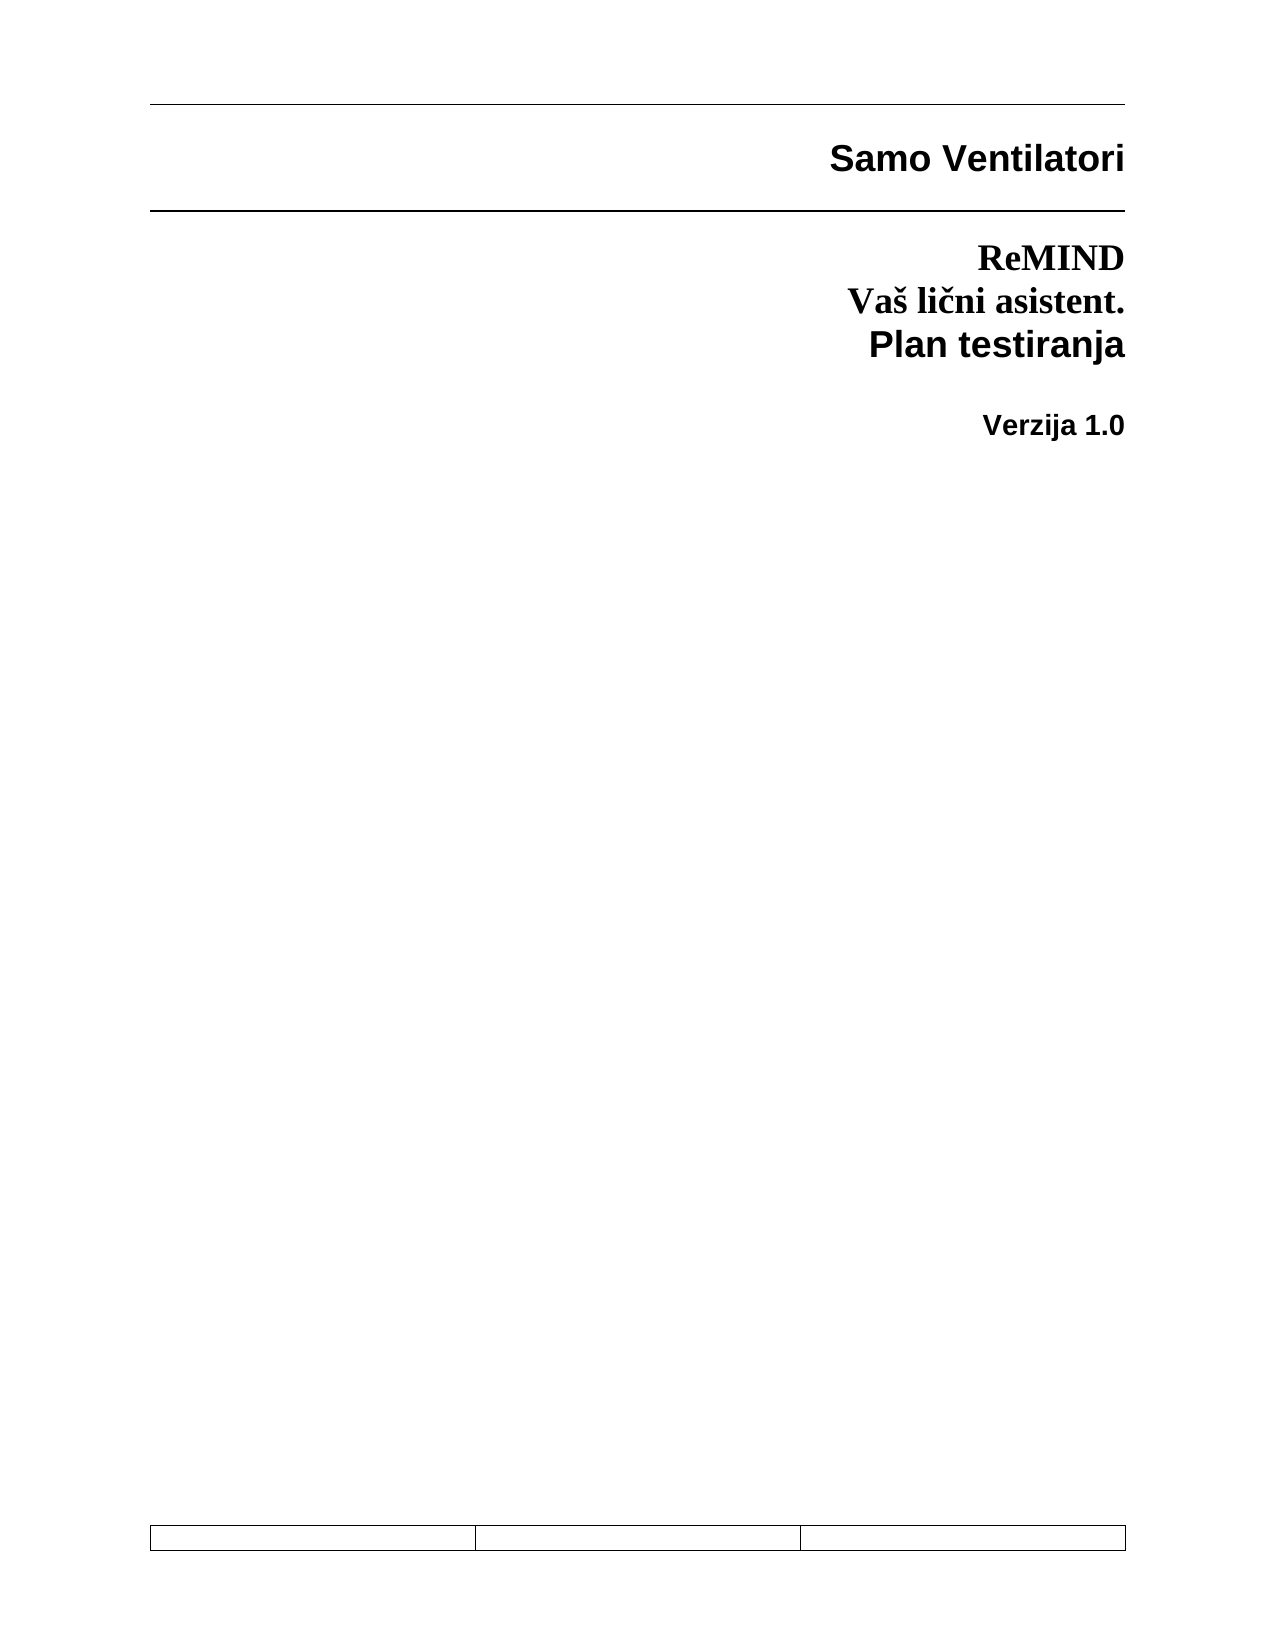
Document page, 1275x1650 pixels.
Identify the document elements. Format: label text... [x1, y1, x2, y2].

title ReMIND [150, 236, 1125, 279]
title Verzija 1.0 [150, 408, 1125, 442]
title Plan testiranja [150, 322, 1125, 365]
title Vaš lični asistent. [150, 279, 1125, 322]
